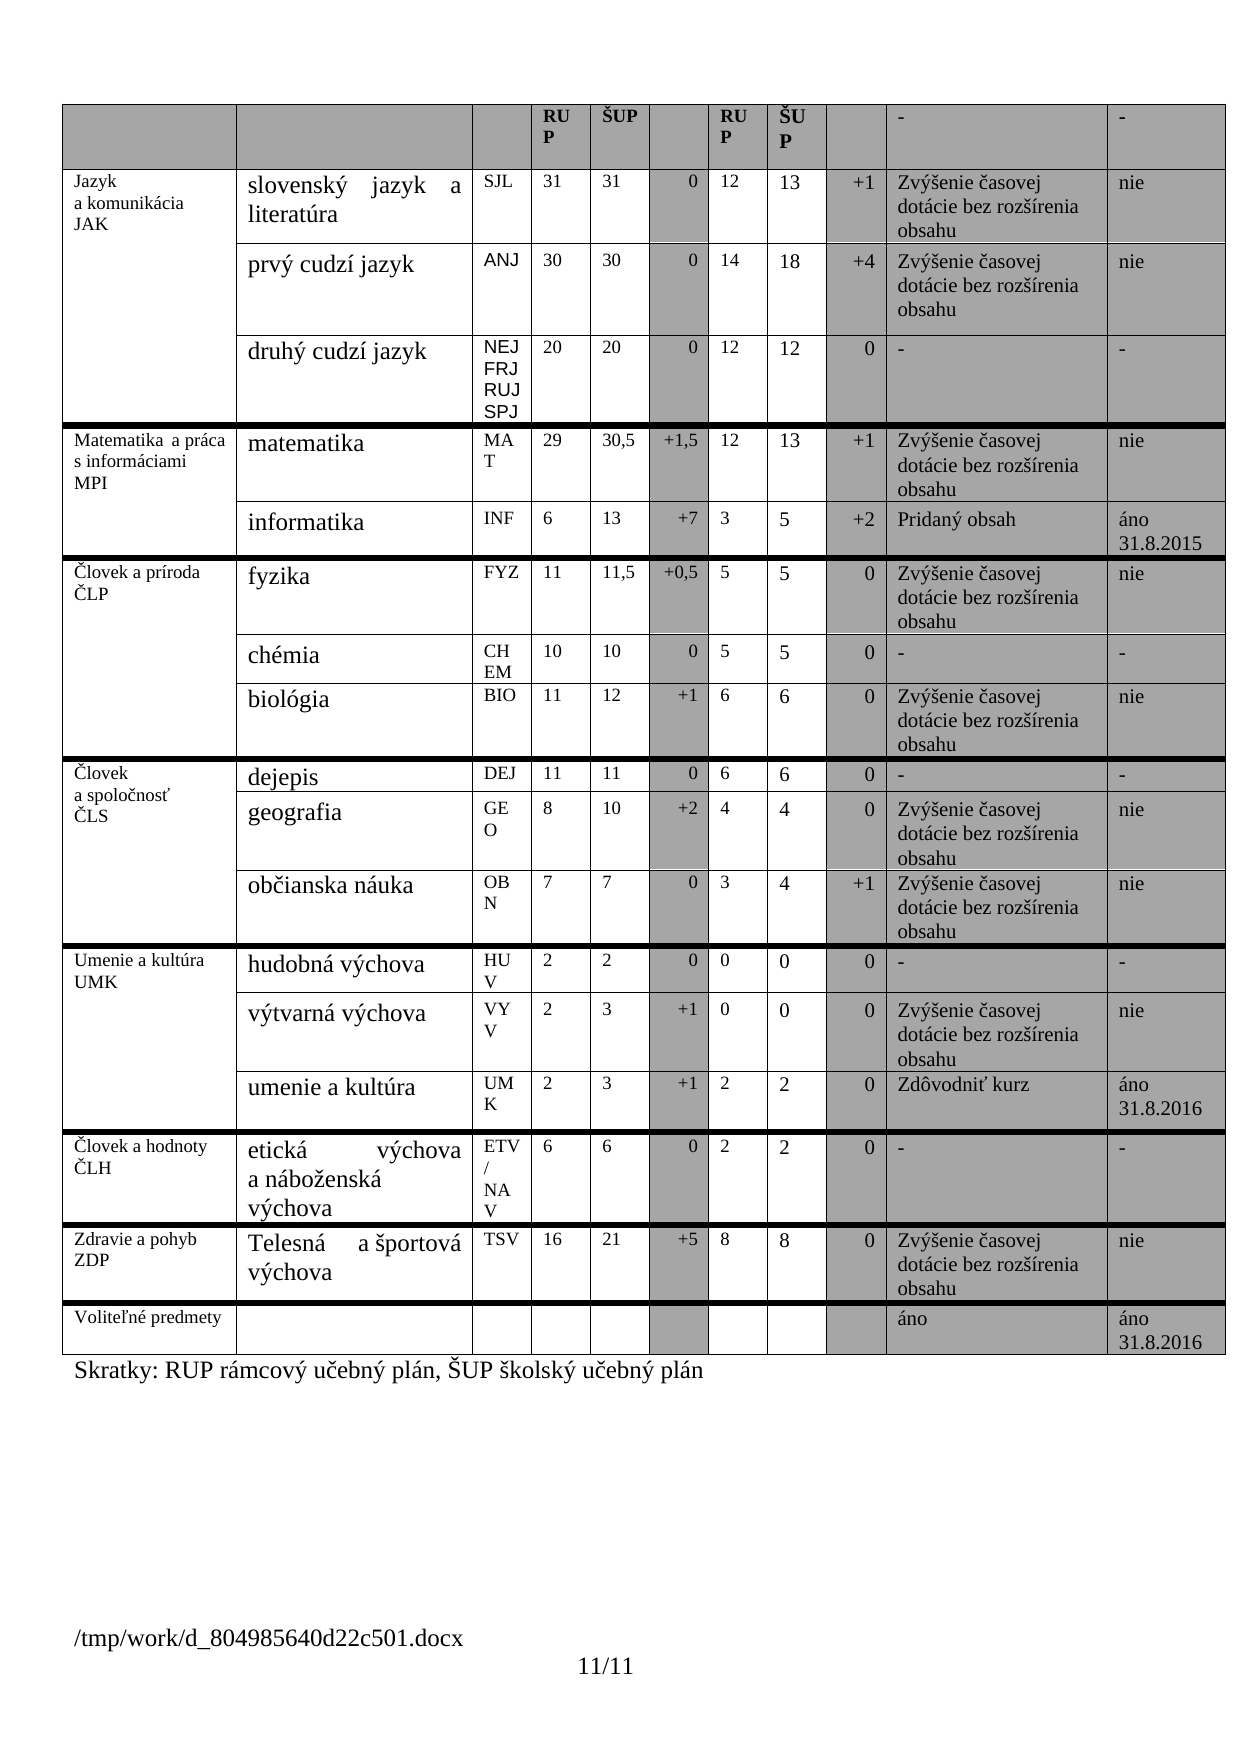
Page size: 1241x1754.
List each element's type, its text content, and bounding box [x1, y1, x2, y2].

table_cell INF [473, 502, 531, 555]
table_cell nie [1108, 561, 1225, 633]
table_cell geografia [237, 792, 472, 869]
table_cell VYV [473, 993, 531, 1071]
table_cell áno 31.8.2015 [1108, 502, 1225, 555]
table_cell matematika [237, 429, 472, 501]
table_cell 11 [532, 762, 590, 791]
table_cell informatika [237, 502, 472, 555]
table_cell 0 [650, 635, 708, 683]
table_cell 12 [768, 336, 826, 422]
table_cell UMK [473, 1072, 531, 1129]
table_cell [709, 1306, 767, 1354]
table_cell [63, 105, 236, 169]
table_cell 30 [532, 244, 590, 335]
table_cell 2 [768, 1135, 826, 1222]
table_cell 6 [591, 1135, 649, 1222]
table_cell CHEM [473, 635, 531, 683]
table_cell áno 31.8.2016 [1108, 1072, 1225, 1129]
table_cell [650, 1306, 708, 1354]
table_cell 6 [709, 684, 767, 756]
table_cell 0 [650, 949, 708, 992]
table_cell áno [887, 1306, 1107, 1354]
table_cell Zvýšenie časovej dotácie bez rozšírenia obsahu [887, 244, 1107, 335]
table_cell [768, 1306, 826, 1354]
table_cell +1 [650, 684, 708, 756]
table_cell - [887, 105, 1107, 169]
table_cell 3 [709, 502, 767, 555]
table_cell [591, 1306, 649, 1354]
table_cell nie [1108, 170, 1225, 242]
table_cell [827, 1306, 886, 1354]
table_cell +4 [827, 244, 886, 335]
table_cell TSV [473, 1228, 531, 1300]
table_cell Človek a príroda ČLP [63, 561, 236, 756]
table_cell ŠUP [768, 105, 826, 169]
table_cell 6 [532, 1135, 590, 1222]
table_cell HUV [473, 949, 531, 992]
table_cell Zvýšenie časovej dotácie bez rozšírenia obsahu [887, 1228, 1107, 1300]
table_cell 21 [591, 1228, 649, 1300]
table_cell 0 [827, 949, 886, 992]
table_cell 10 [591, 792, 649, 869]
table_cell RUP [709, 105, 767, 169]
table_cell +1 [650, 1072, 708, 1129]
table_cell fyzika [237, 561, 472, 633]
table_cell 10 [591, 635, 649, 683]
table_cell 20 [591, 336, 649, 422]
table_cell nie [1108, 792, 1225, 869]
table_cell 5 [709, 561, 767, 633]
table_cell 2 [532, 1072, 590, 1129]
table_cell [650, 105, 708, 169]
table_cell 8 [709, 1228, 767, 1300]
table_cell +7 [650, 502, 708, 555]
table_cell Umenie a kultúra UMK [63, 949, 236, 1129]
table_cell 16 [532, 1228, 590, 1300]
table_cell SJL [473, 170, 531, 242]
table_cell 0 [827, 635, 886, 683]
table_cell nie [1108, 1228, 1225, 1300]
table_cell - [1108, 762, 1225, 791]
table_cell +1,5 [650, 429, 708, 501]
table_cell 29 [532, 429, 590, 501]
table_cell 6 [768, 762, 826, 791]
table_cell 0 [768, 993, 826, 1071]
table_cell Voliteľné predmety [63, 1306, 236, 1354]
table_cell 5 [709, 635, 767, 683]
table_cell 12 [709, 170, 767, 242]
table_cell BIO [473, 684, 531, 756]
table_cell 11 [532, 561, 590, 633]
table_cell Zvýšenie časovej dotácie bez rozšírenia obsahu [887, 684, 1107, 756]
table_cell Zdravie a pohyb ZDP [63, 1228, 236, 1300]
table_cell 7 [591, 871, 649, 943]
table_cell 2 [709, 1072, 767, 1129]
table_cell nie [1108, 244, 1225, 335]
table_cell 18 [768, 244, 826, 335]
table_cell RUP [532, 105, 590, 169]
table_cell prvý cudzí jazyk [237, 244, 472, 335]
table_cell MAT [473, 429, 531, 501]
table_cell 3 [709, 871, 767, 943]
table_cell 4 [709, 792, 767, 869]
table_cell 5 [768, 502, 826, 555]
table_cell [237, 1306, 472, 1354]
table_cell 6 [532, 502, 590, 555]
table_cell 12 [591, 684, 649, 756]
table_cell 2 [709, 1135, 767, 1222]
table_cell 13 [768, 170, 826, 242]
table_cell 0 [650, 170, 708, 242]
table_cell Zvýšenie časovej dotácie bez rozšírenia obsahu [887, 429, 1107, 501]
table_cell 0 [768, 949, 826, 992]
table_cell áno 31.8.2016 [1108, 1306, 1225, 1354]
table_cell 12 [709, 429, 767, 501]
table_cell etická výchova a náboženská výchova [237, 1135, 472, 1222]
table_cell Zvýšenie časovej dotácie bez rozšírenia obsahu [887, 561, 1107, 633]
table_cell 0 [650, 1135, 708, 1222]
table_cell - [1108, 1135, 1225, 1222]
table_cell OBN [473, 871, 531, 943]
table_cell - [887, 336, 1107, 422]
table_cell 0 [827, 1072, 886, 1129]
table_cell nie [1108, 871, 1225, 943]
table_cell 0 [827, 1135, 886, 1222]
table_cell 0 [650, 871, 708, 943]
table_cell 2 [768, 1072, 826, 1129]
table_cell 0 [827, 684, 886, 756]
table_cell 20 [532, 336, 590, 422]
table_cell nie [1108, 429, 1225, 501]
table_cell 7 [532, 871, 590, 943]
table_cell 0 [709, 993, 767, 1071]
table_cell - [887, 1135, 1107, 1222]
table_cell 11 [591, 762, 649, 791]
table_cell NEJ FRJ RUJ SPJ [473, 336, 531, 422]
table_cell 0 [709, 949, 767, 992]
table_cell Zvýšenie časovej dotácie bez rozšírenia obsahu [887, 871, 1107, 943]
table_cell umenie a kultúra [237, 1072, 472, 1129]
table_cell [473, 105, 531, 169]
table_cell slovenský jazyk a literatúra [237, 170, 472, 242]
table_cell 0 [650, 336, 708, 422]
table_cell dejepis [237, 762, 472, 791]
table_cell 0 [650, 762, 708, 791]
table_cell 0 [827, 993, 886, 1071]
table_cell Zdôvodniť kurz [887, 1072, 1107, 1129]
table_cell 10 [532, 635, 590, 683]
table_cell občianska náuka [237, 871, 472, 943]
table_cell hudobná výchova [237, 949, 472, 992]
table_cell ANJ [473, 244, 531, 335]
table_cell nie [1108, 684, 1225, 756]
table_cell Zvýšenie časovej dotácie bez rozšírenia obsahu [887, 170, 1107, 242]
table_cell 2 [532, 993, 590, 1071]
table_cell Jazyk a komunikácia JAK [63, 170, 236, 422]
table_cell ETV/ NAV [473, 1135, 531, 1222]
table_cell Človek a hodnoty ČLH [63, 1135, 236, 1222]
table_cell 13 [591, 502, 649, 555]
table_cell ŠUP [591, 105, 649, 169]
table_cell - [887, 635, 1107, 683]
table_cell 3 [591, 993, 649, 1071]
table_cell DEJ [473, 762, 531, 791]
table_cell 0 [827, 561, 886, 633]
table_cell 2 [532, 949, 590, 992]
table_cell Človek a spoločnosť ČLS [63, 762, 236, 943]
table_cell 31 [532, 170, 590, 242]
table_cell 8 [768, 1228, 826, 1300]
table_cell Matematika a práca s informáciami MPI [63, 429, 236, 555]
table_cell Pridaný obsah [887, 502, 1107, 555]
table_cell 14 [709, 244, 767, 335]
table_cell +1 [827, 170, 886, 242]
table_cell - [887, 949, 1107, 992]
table_cell - [1108, 635, 1225, 683]
table_cell [473, 1306, 531, 1354]
table_cell biológia [237, 684, 472, 756]
table_cell 13 [768, 429, 826, 501]
table_cell výtvarná výchova [237, 993, 472, 1071]
table_cell 5 [768, 635, 826, 683]
table_cell 0 [827, 792, 886, 869]
table_cell - [887, 762, 1107, 791]
table_cell GEO [473, 792, 531, 869]
table_cell 6 [709, 762, 767, 791]
table_cell 0 [827, 762, 886, 791]
table_cell 11,5 [591, 561, 649, 633]
table_cell [827, 105, 886, 169]
table_cell 4 [768, 871, 826, 943]
table_cell - [1108, 949, 1225, 992]
table_cell [532, 1306, 590, 1354]
table_cell chémia [237, 635, 472, 683]
table_cell 2 [591, 949, 649, 992]
table_cell +1 [827, 429, 886, 501]
table_cell +1 [827, 871, 886, 943]
table_cell 0 [827, 336, 886, 422]
table_cell FYZ [473, 561, 531, 633]
table_cell 8 [532, 792, 590, 869]
table_cell +2 [827, 502, 886, 555]
table_cell +5 [650, 1228, 708, 1300]
table_cell +0,5 [650, 561, 708, 633]
table_cell Telesná a športová výchova [237, 1228, 472, 1300]
table_cell 6 [768, 684, 826, 756]
table_cell 11 [532, 684, 590, 756]
table_cell 3 [591, 1072, 649, 1129]
table_cell nie [1108, 993, 1225, 1071]
table_cell Zvýšenie časovej dotácie bez rozšírenia obsahu [887, 792, 1107, 869]
table_cell [237, 105, 472, 169]
table_cell druhý cudzí jazyk [237, 336, 472, 422]
table_cell +1 [650, 993, 708, 1071]
table_cell 30 [591, 244, 649, 335]
table_cell Zvýšenie časovej dotácie bez rozšírenia obsahu [887, 993, 1107, 1071]
table_cell - [1108, 105, 1225, 169]
table_cell 5 [768, 561, 826, 633]
table_cell 4 [768, 792, 826, 869]
table_cell 12 [709, 336, 767, 422]
table_cell 0 [827, 1228, 886, 1300]
text Skratky: RUP rámcový učebný plán, ŠUP školský učebný plán [74, 1355, 1137, 1384]
table_cell 31 [591, 170, 649, 242]
table_cell 0 [650, 244, 708, 335]
table_cell +2 [650, 792, 708, 869]
table_cell 30,5 [591, 429, 649, 501]
table_cell - [1108, 336, 1225, 422]
